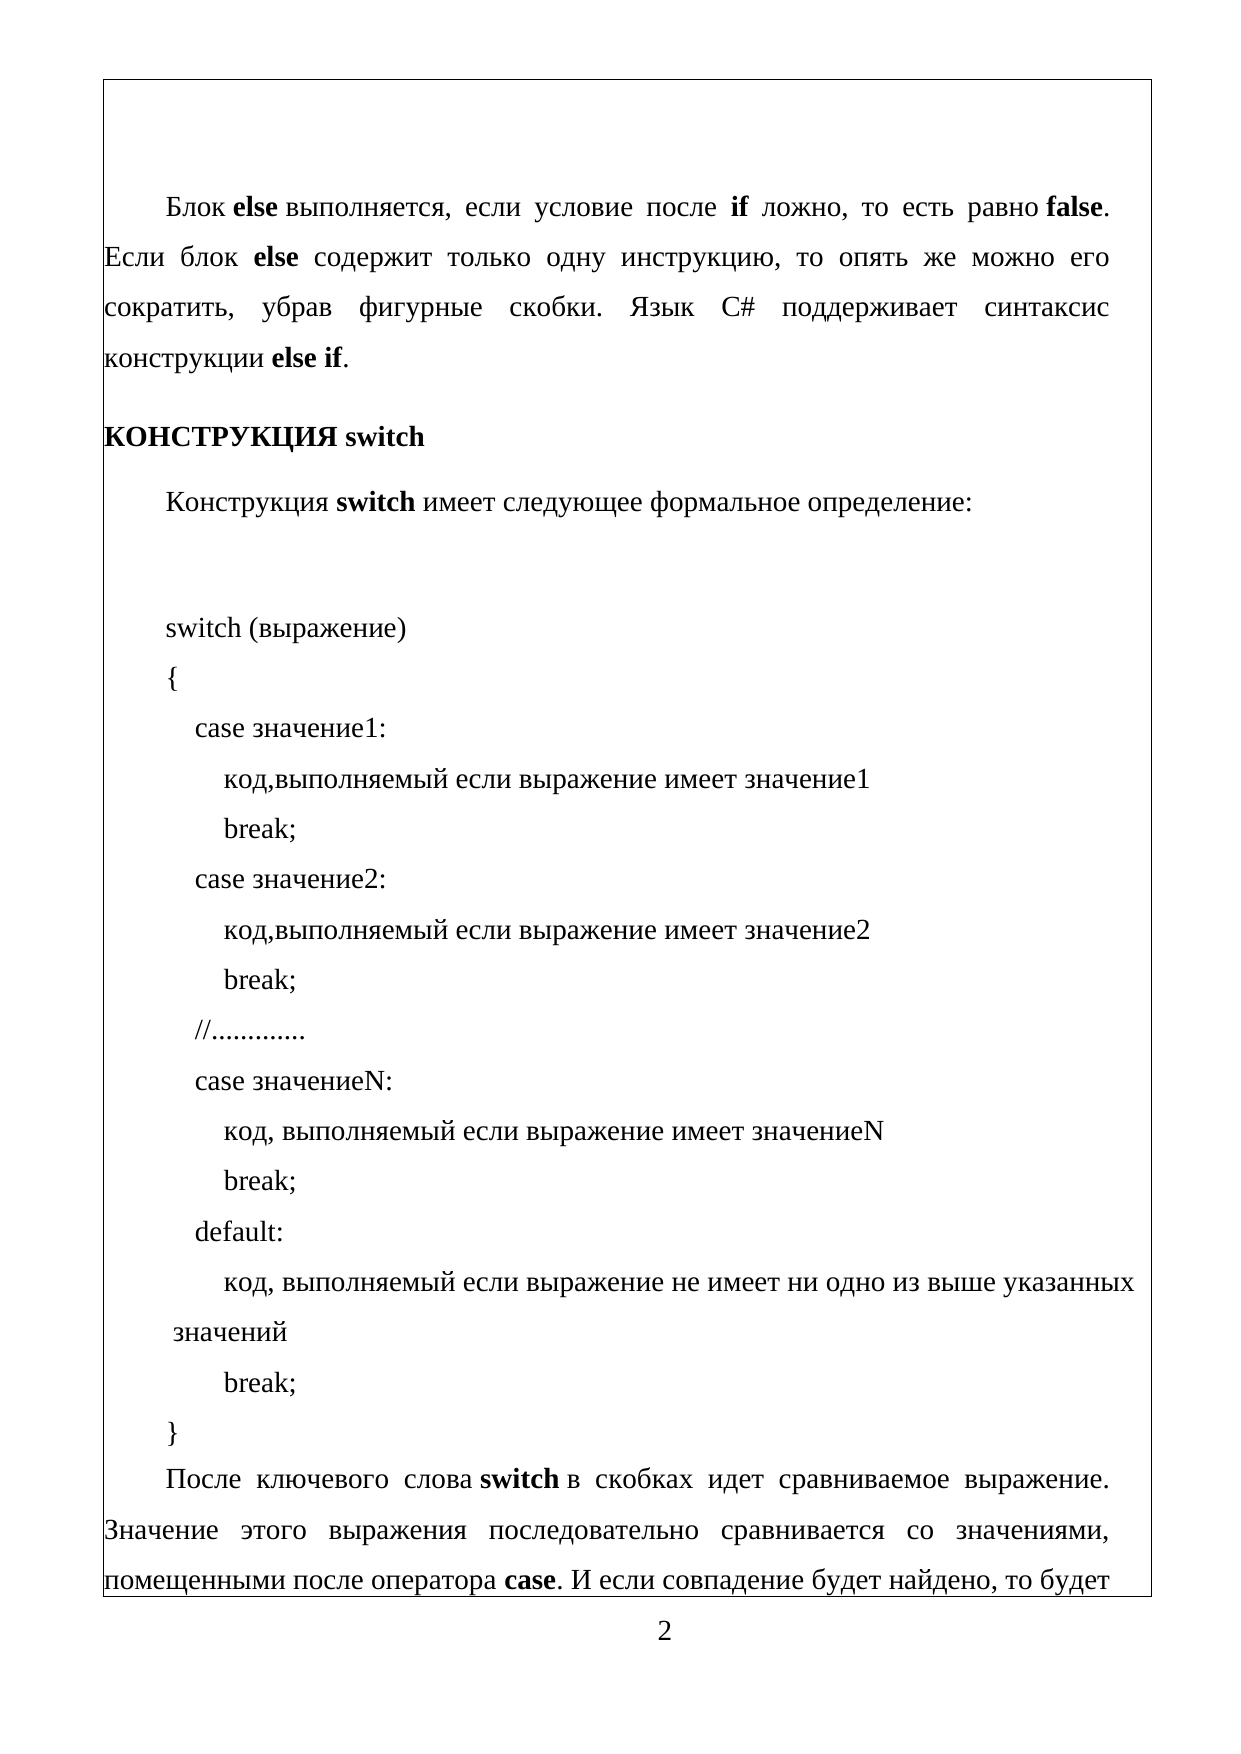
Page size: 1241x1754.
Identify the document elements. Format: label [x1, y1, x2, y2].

table_cell [104, 80, 1151, 1596]
